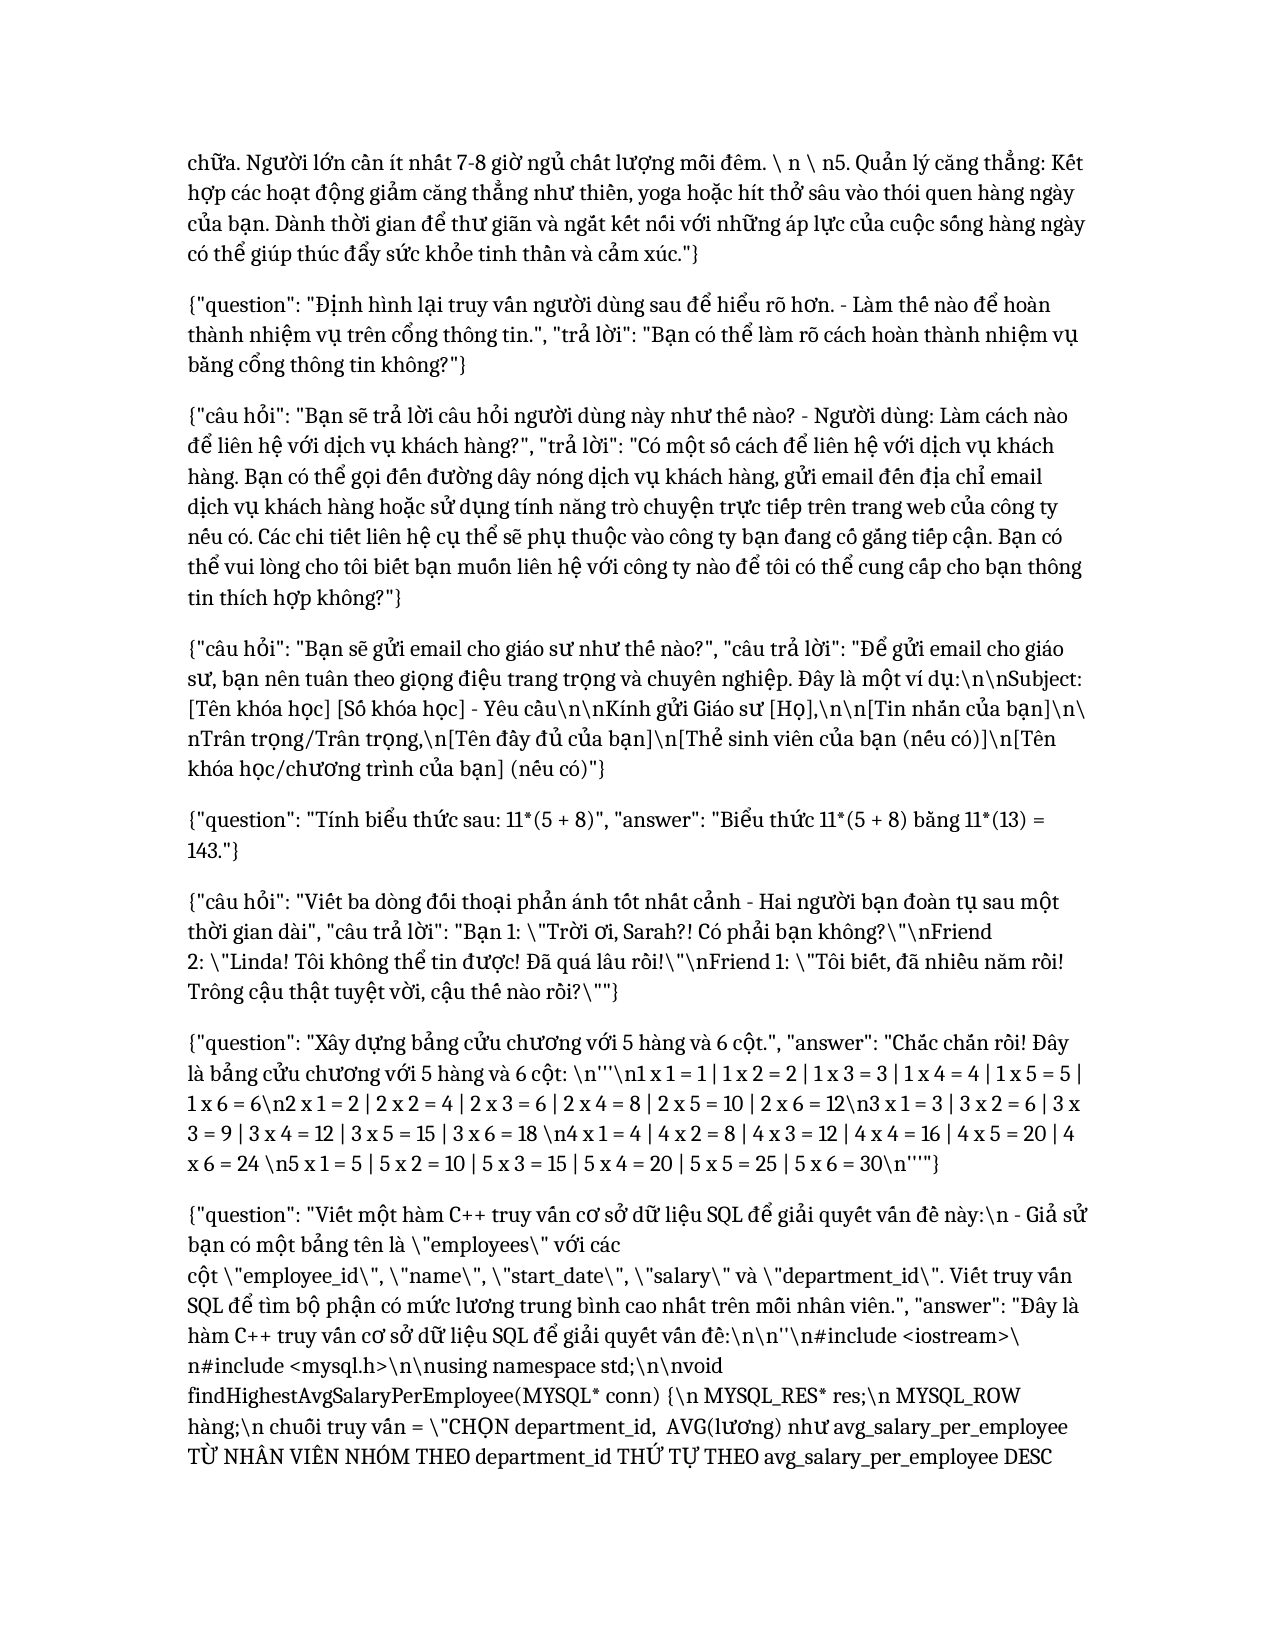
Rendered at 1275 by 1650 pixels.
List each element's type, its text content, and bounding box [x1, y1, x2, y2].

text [187, 1202, 1087, 1470]
text {"question": "Xây dựng bảng cửu chương với 5 hàng và 6 cột.", "answer": "Chắc chắn rồi! Đây là bảng cửu chương với 5 hàng và 6 cột: \n'''\n1 x 1 = 1 | 1 x 2 = 2 | 1 x 3 = 3 | 1 x 4 = 4 | 1 x 5 = 5 | 1 x 6 = 6\n2 x 1 = 2 | 2 x 2 = 4 | 2 x 3 = 6 | 2 x 4 = 8 | 2 x 5 = 10 | 2 x 6 = 12\n3 x 1 = 3 | 3 x 2 = 6 | 3 x 3 = 9 | 3 x 4 = 12 | 3 x 5 = 15 | 3 x 6 = 18 \n4 x 1 = 4 | 4 x 2 = 8 | 4 x 3 = 12 | 4 x 4 = 16 | 4 x 5 = 20 | 4 x 6 = 24 \n5 x 1 = 5 | 5 x 2 = 10 | 5 x 3 = 15 | 5 x 4 = 20 | 5 x 5 = 25 | 5 x 6 = 30\n'''"} [187, 1030, 1087, 1177]
text {"câu hỏi": "Bạn sẽ trả lời câu hỏi người dùng này như thế nào? - Người dùng: Làm cách nào để liên hệ với dịch vụ khách hàng?", "trả lời": "Có một số cách để liên hệ với dịch vụ khách hàng. Bạn có thể gọi đến đường dây nóng dịch vụ khách hàng, gửi email đến địa chỉ email dịch vụ khách hàng hoặc sử dụng tính năng trò chuyện trực tiếp trên trang web của công ty nếu có. Các chi tiết liên hệ cụ thể sẽ phụ thuộc vào công ty bạn đang cố gắng tiếp cận. Bạn có thể vui lòng cho tôi biết bạn muốn liên hệ với công ty nào để tôi có thể cung cấp cho bạn thông tin thích hợp không?"} [187, 403, 1087, 611]
text {"câu hỏi": "Bạn sẽ gửi email cho giáo sư như thế nào?", "câu trả lời": "Để gửi email cho giáo sư, bạn nên tuân theo giọng điệu trang trọng và chuyên nghiệp. Đây là một ví dụ:\n\nSubject: [Tên khóa học] [Số khóa học] - Yêu cầu\n\nKính gửi Giáo sư [Họ],\n\n[Tin nhắn của bạn]\n\nTrân trọng/Trân trọng,\n[Tên đầy đủ của bạn]\n[Thẻ sinh viên của bạn (nếu có)]\n[Tên khóa học/chương trình của bạn] (nếu có)"} [187, 635, 1087, 783]
text {"question": "Tính biểu thức sau: 11*(5 + 8)", "answer": "Biểu thức 11*(5 + 8) bằng 11*(13) = 143."} [187, 807, 1087, 864]
text {"câu hỏi": "Viết ba dòng đối thoại phản ánh tốt nhất cảnh - Hai người bạn đoàn tụ sau một thời gian dài", "câu trả lời": "Bạn 1: \"Trời ơi, Sarah?! Có phải bạn không?\"\nFriend 2: \"Linda! Tôi không thể tin được! Đã quá lâu rồi!\"\nFriend 1: \"Tôi biết, đã nhiều năm rồi! Trông cậu thật tuyệt vời, cậu thế nào rồi?\""} [187, 888, 1087, 1006]
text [187, 150, 1087, 267]
text {"question": "Định hình lại truy vấn người dùng sau để hiểu rõ hơn. - Làm thế nào để hoàn thành nhiệm vụ trên cổng thông tin.", "trả lời": "Bạn có thể làm rõ cách hoàn thành nhiệm vụ bằng cổng thông tin không?"} [187, 292, 1087, 378]
